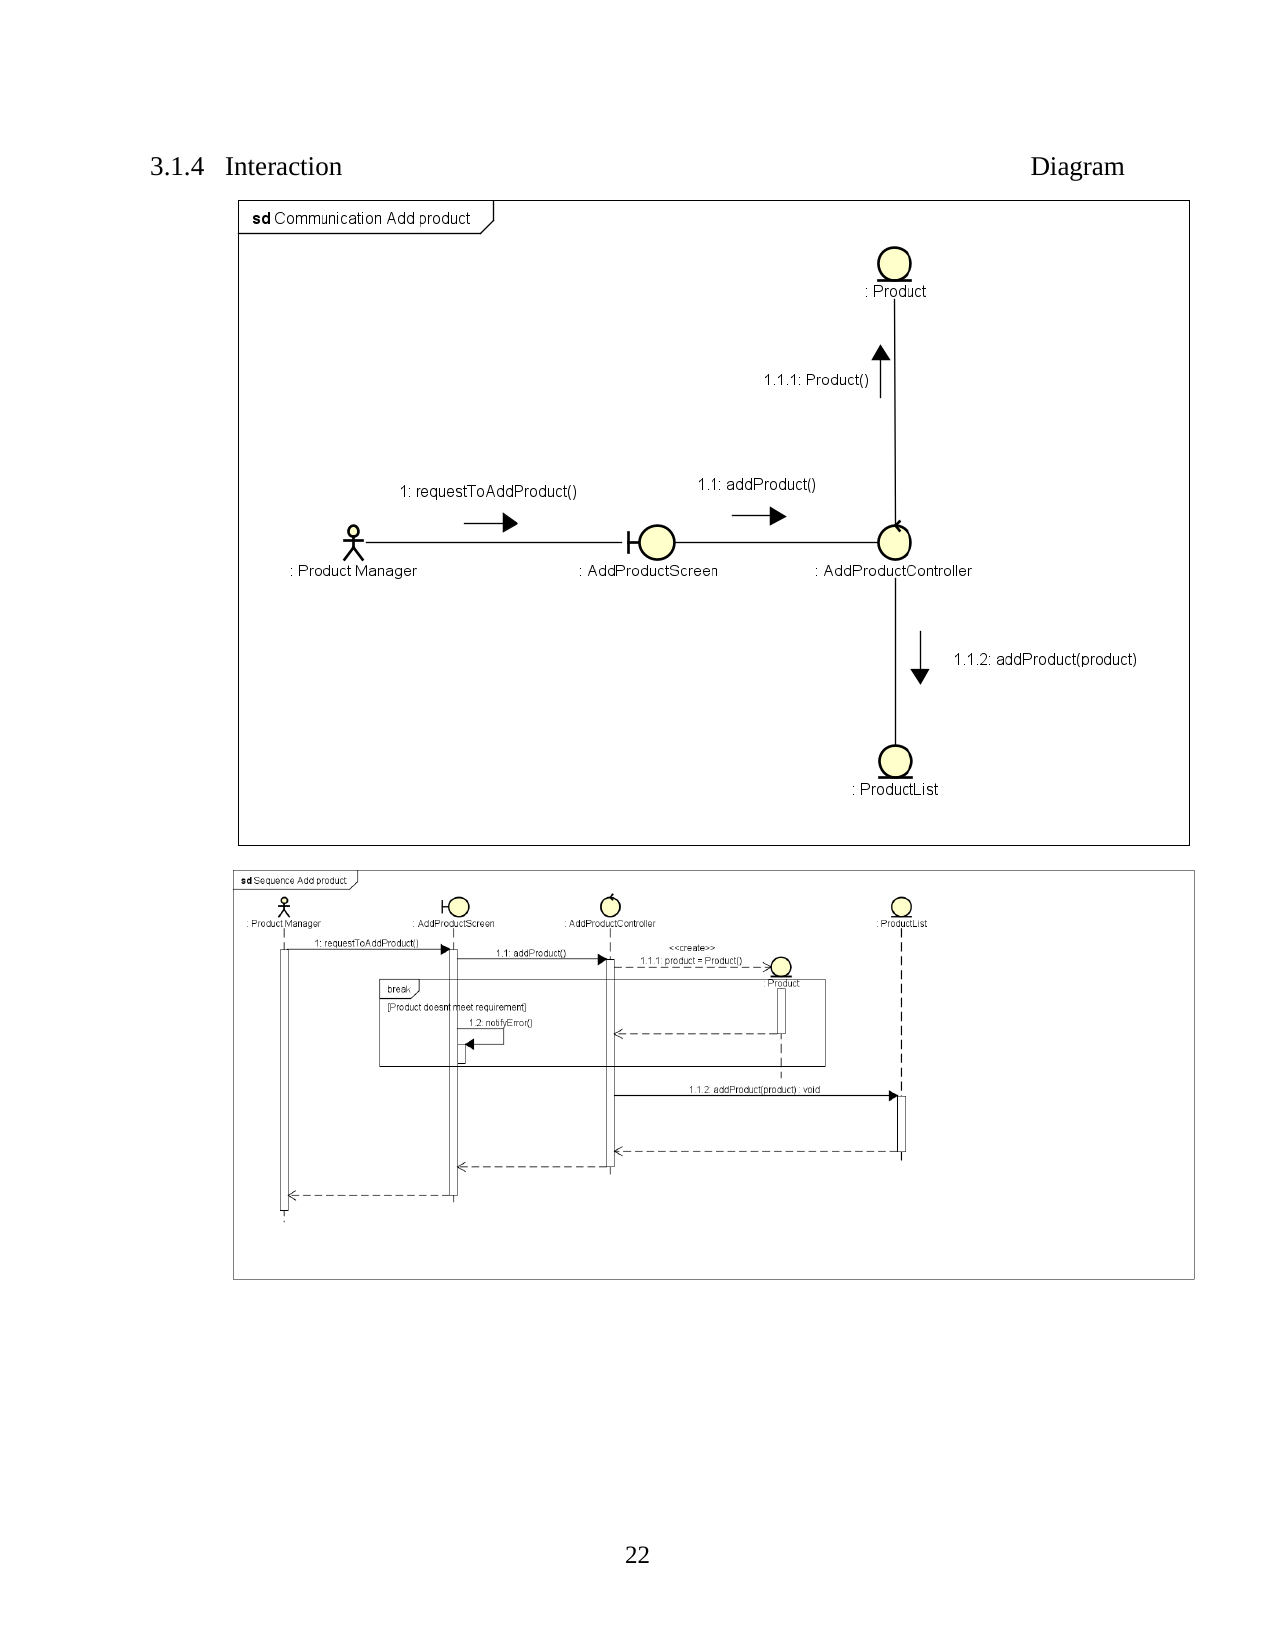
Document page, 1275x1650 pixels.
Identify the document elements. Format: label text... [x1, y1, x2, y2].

picture [225, 862, 1200, 1286]
picture [225, 187, 1200, 857]
